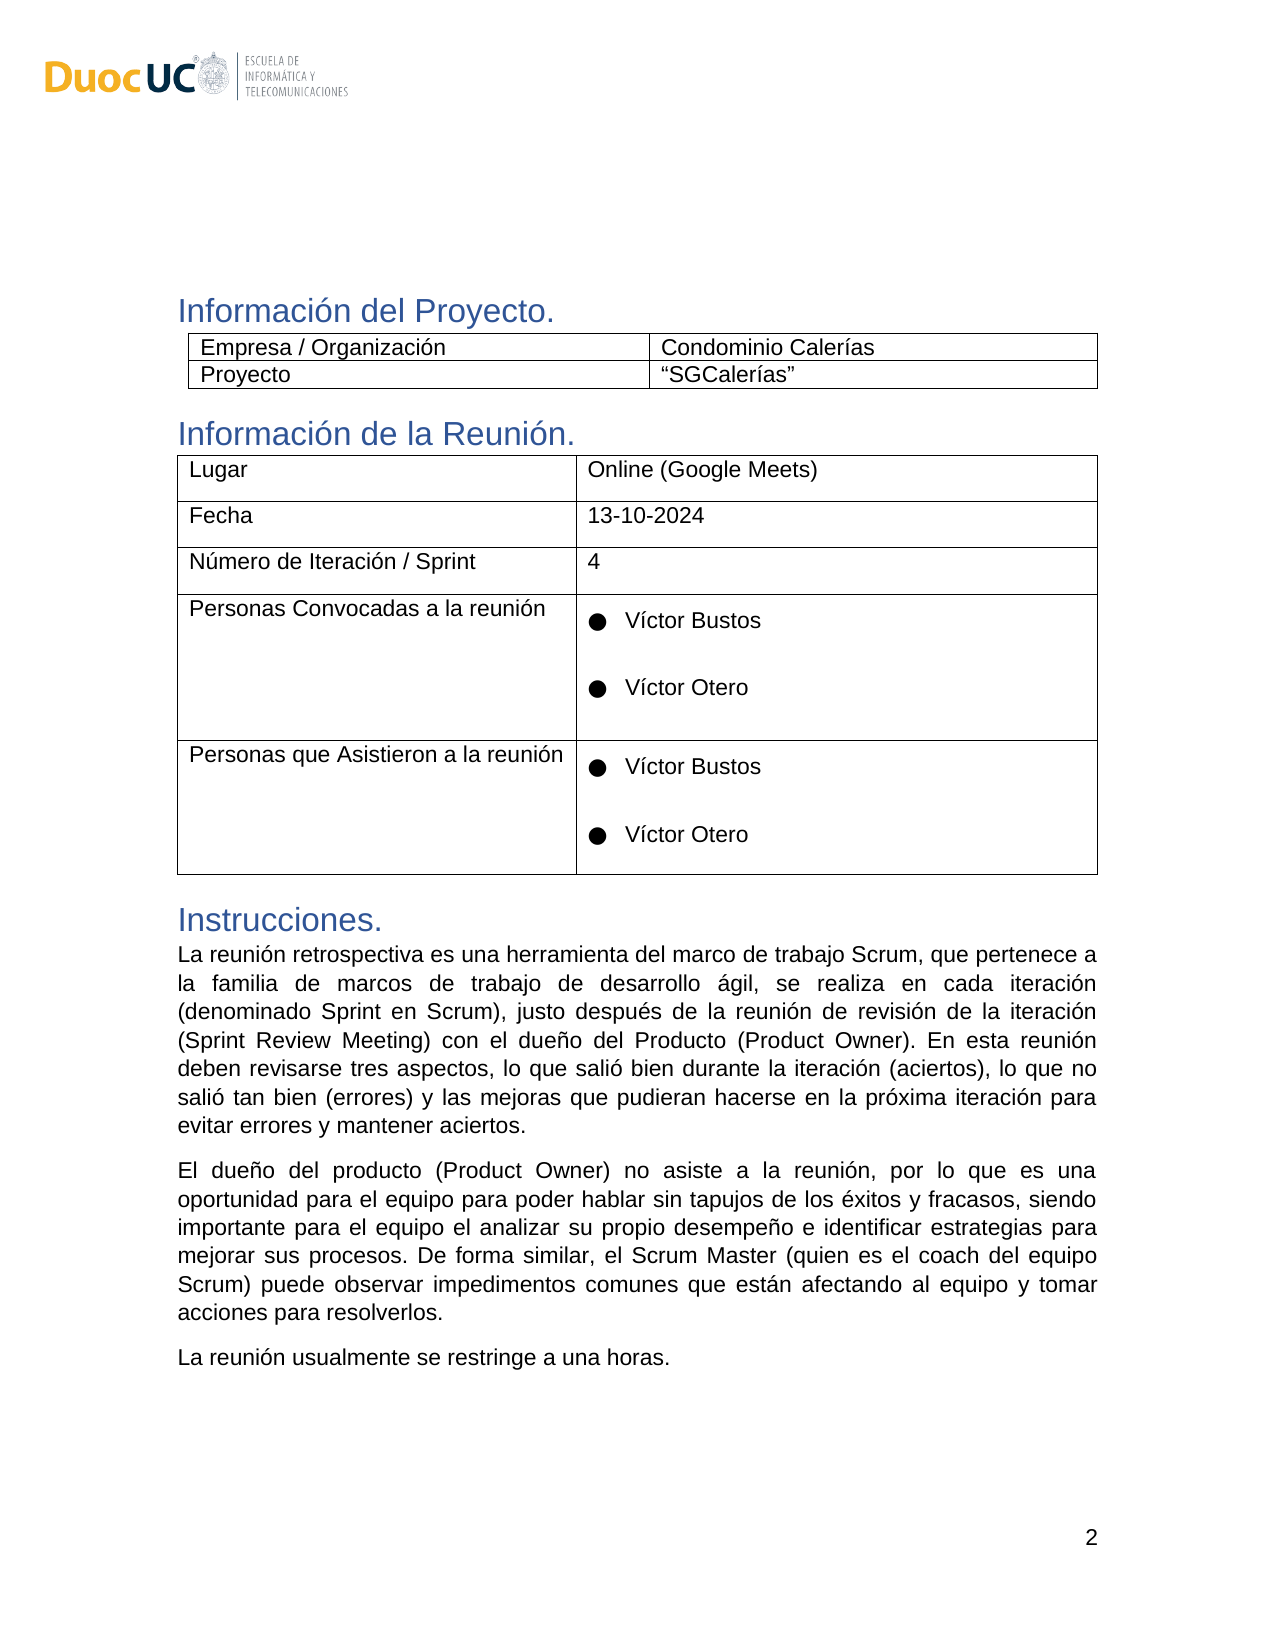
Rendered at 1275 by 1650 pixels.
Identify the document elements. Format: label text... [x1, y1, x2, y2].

table_header Condominio Calerías [650, 334, 1097, 360]
text Información del Proyecto. [177, 291, 1098, 330]
table_header Online (Google Meets) [577, 456, 1097, 501]
table_header Lugar [178, 456, 576, 501]
table_cell Víctor Bustos Víctor Otero [577, 741, 1097, 874]
table_cell Personas Convocadas a la reunión [178, 595, 576, 740]
text El dueño del producto (Product Owner) no asiste a la reunión, por lo que es una oportunidad para el equipo para poder hablar sin tapujos de los éxitos y fracasos, siendo importante para el equipo el analizar su propio desempeño e identificar estrategias para mejorar sus procesos. De forma similar, el Scrum Master (quien es el coach del equipo Scrum) puede observar impedimentos comunes que están afectando al equipo y tomar acciones para resolverlos. [177, 1157, 1098, 1326]
table_cell Proyecto [189, 361, 649, 387]
text La reunión usualmente se restringe a una horas. [177, 1344, 1098, 1371]
table_header Empresa / Organización [189, 334, 649, 360]
table_cell Fecha [178, 502, 576, 547]
table_cell “SGCalerías” [650, 361, 1097, 387]
table_cell Personas que Asistieron a la reunión [178, 741, 576, 874]
text Información de la Reunión. [177, 413, 1098, 452]
text Instrucciones. [177, 900, 1098, 938]
table_cell Víctor Bustos Víctor Otero [577, 595, 1097, 740]
table_cell Número de Iteración / Sprint [178, 548, 576, 593]
picture [45, 38, 350, 111]
text La reunión retrospectiva es una herramienta del marco de trabajo Scrum, que pertenece a la familia de marcos de trabajo de desarrollo ágil, se realiza en cada iteración (denominado Sprint en Scrum), justo después de la reunión de revisión de la iteración (Sprint Review Meeting) con el dueño del Producto (Product Owner). En esta reunión deben revisarse tres aspectos, lo que salió bien durante la iteración (aciertos), lo que no salió tan bien (errores) y las mejoras que pudieran hacerse en la próxima iteración para evitar errores y mantener aciertos. [177, 941, 1098, 1138]
table_cell 13-10-2024 [577, 502, 1097, 547]
table_cell 4 [577, 548, 1097, 593]
